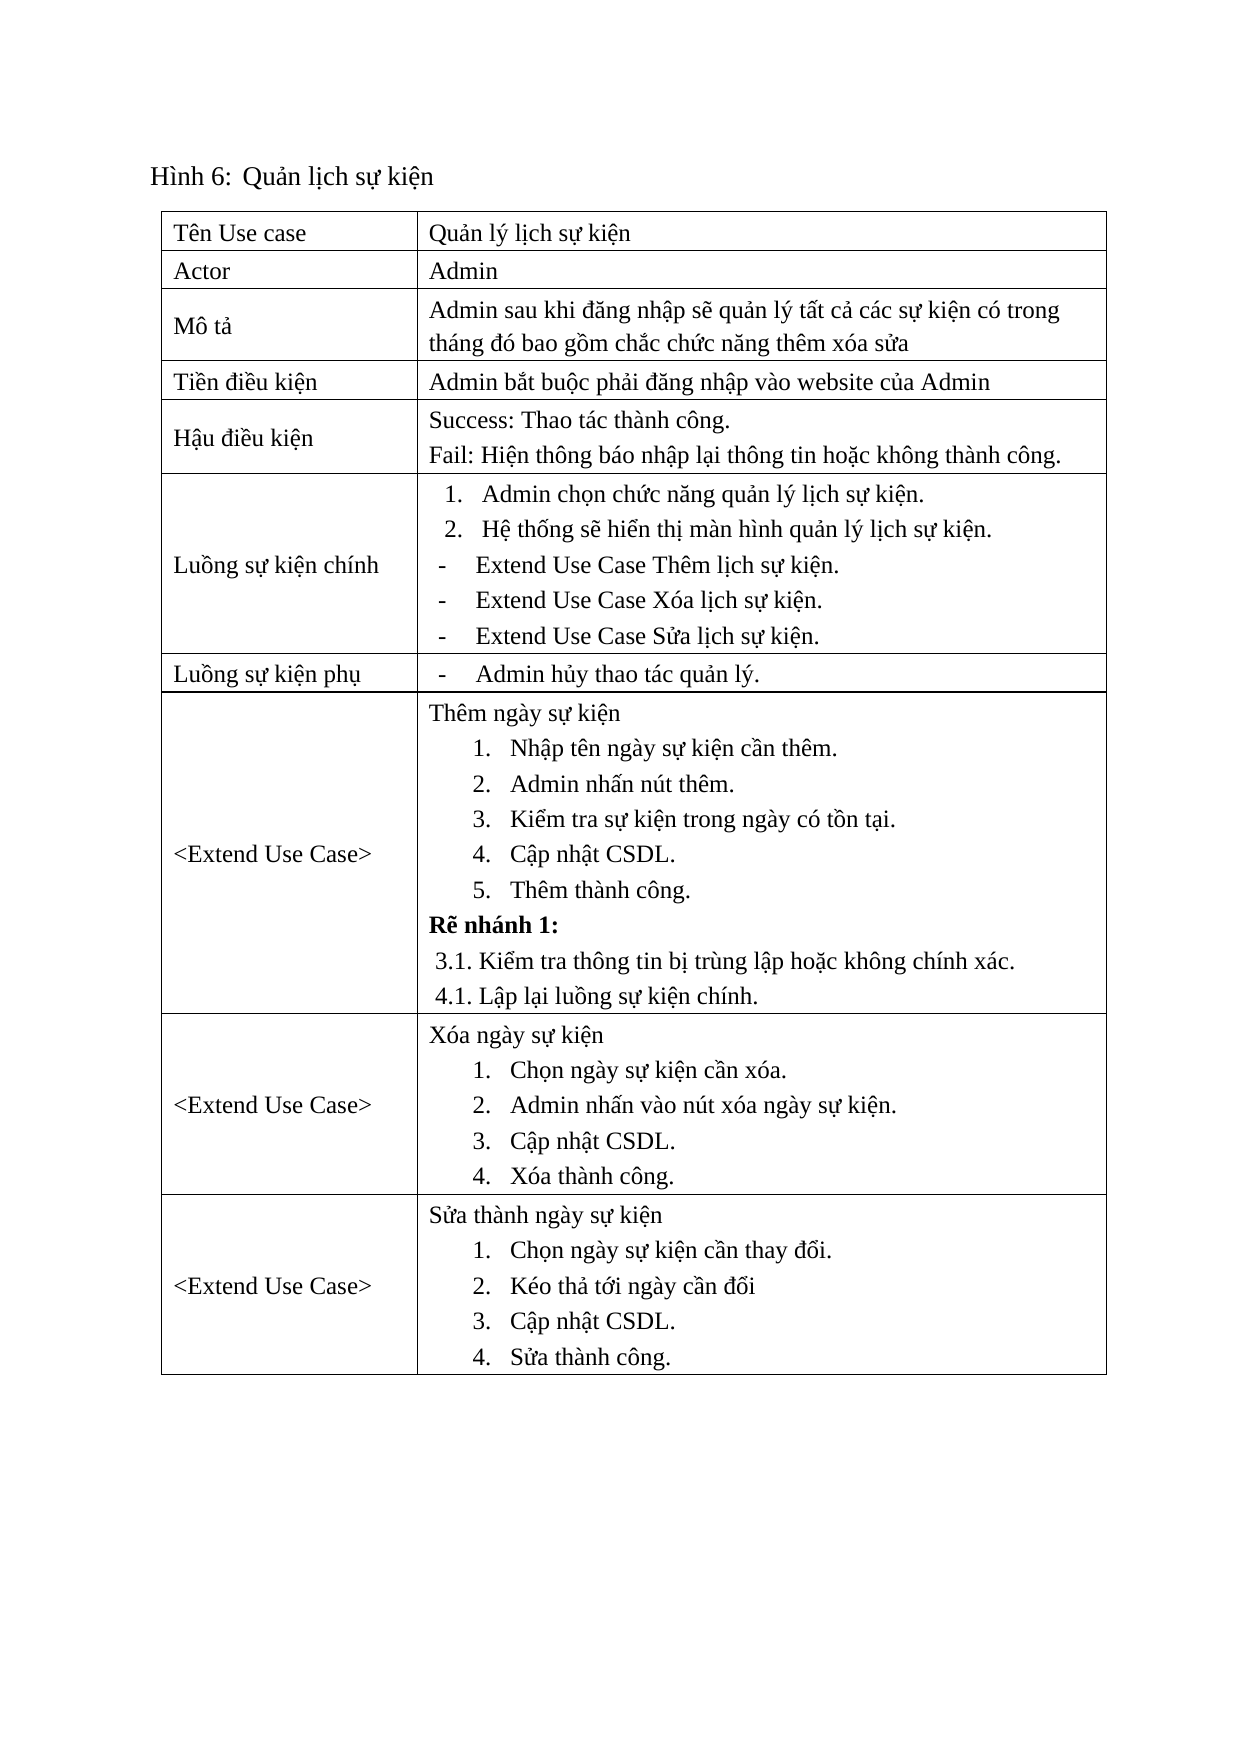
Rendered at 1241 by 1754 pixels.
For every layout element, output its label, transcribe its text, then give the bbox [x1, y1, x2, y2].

table_cell Actor [162, 251, 417, 288]
table_header Tên Use case [162, 212, 417, 250]
table_cell Thêm ngày sự kiện Nhập tên ngày sự kiện cần thêm. Admin nhấn nút thêm. Kiểm tra sự kiện trong ngày có tồn tại. Cập nhật CSDL. Thêm thành công. Rẽ nhánh 1: 3.1. Kiểm tra thông tin bị trùng lập hoặc không chính xác. 4.1. Lập lại luồng sự kiện chính. [418, 693, 1106, 1013]
table_cell Luồng sự kiện phụ [162, 654, 417, 691]
table_cell Admin bắt buộc phải đăng nhập vào website của Admin [418, 361, 1106, 399]
table_cell Admin chọn chức năng quản lý lịch sự kiện. Hệ thống sẽ hiển thị màn hình quản lý lịch sự kiện. Extend Use Case Thêm lịch sự kiện. Extend Use Case Xóa lịch sự kiện. Extend Use Case Sửa lịch sự kiện. [418, 474, 1106, 653]
table_cell Success: Thao tác thành công. Fail: Hiện thông báo nhập lại thông tin hoặc không thành công. [418, 400, 1106, 473]
table_cell Hậu điều kiện [162, 400, 417, 473]
table_cell Admin [418, 251, 1106, 288]
table_cell Admin hủy thao tác quản lý. [418, 654, 1106, 691]
table_cell Xóa ngày sự kiện Chọn ngày sự kiện cần xóa. Admin nhấn vào nút xóa ngày sự kiện. Cập nhật CSDL. Xóa thành công. [418, 1014, 1106, 1193]
table_cell <Extend Use Case> [162, 693, 417, 1013]
table_cell <Extend Use Case> [162, 1195, 417, 1374]
table_cell Luồng sự kiện chính [162, 474, 417, 653]
table_cell Admin sau khi đăng nhập sẽ quản lý tất cả các sự kiện có trong tháng đó bao gồm chắc chức năng thêm xóa sửa [418, 289, 1106, 360]
table_cell Tiền điều kiện [162, 361, 417, 399]
table_cell <Extend Use Case> [162, 1014, 417, 1193]
table_cell Sửa thành ngày sự kiện Chọn ngày sự kiện cần thay đổi. Kéo thả tới ngày cần đổi Cập nhật CSDL. Sửa thành công. [418, 1195, 1106, 1374]
table_cell Mô tả [162, 289, 417, 360]
table_header Quản lý lịch sự kiện [418, 212, 1106, 250]
text Hình 6: Quản lịch sự kiện [150, 159, 1090, 191]
